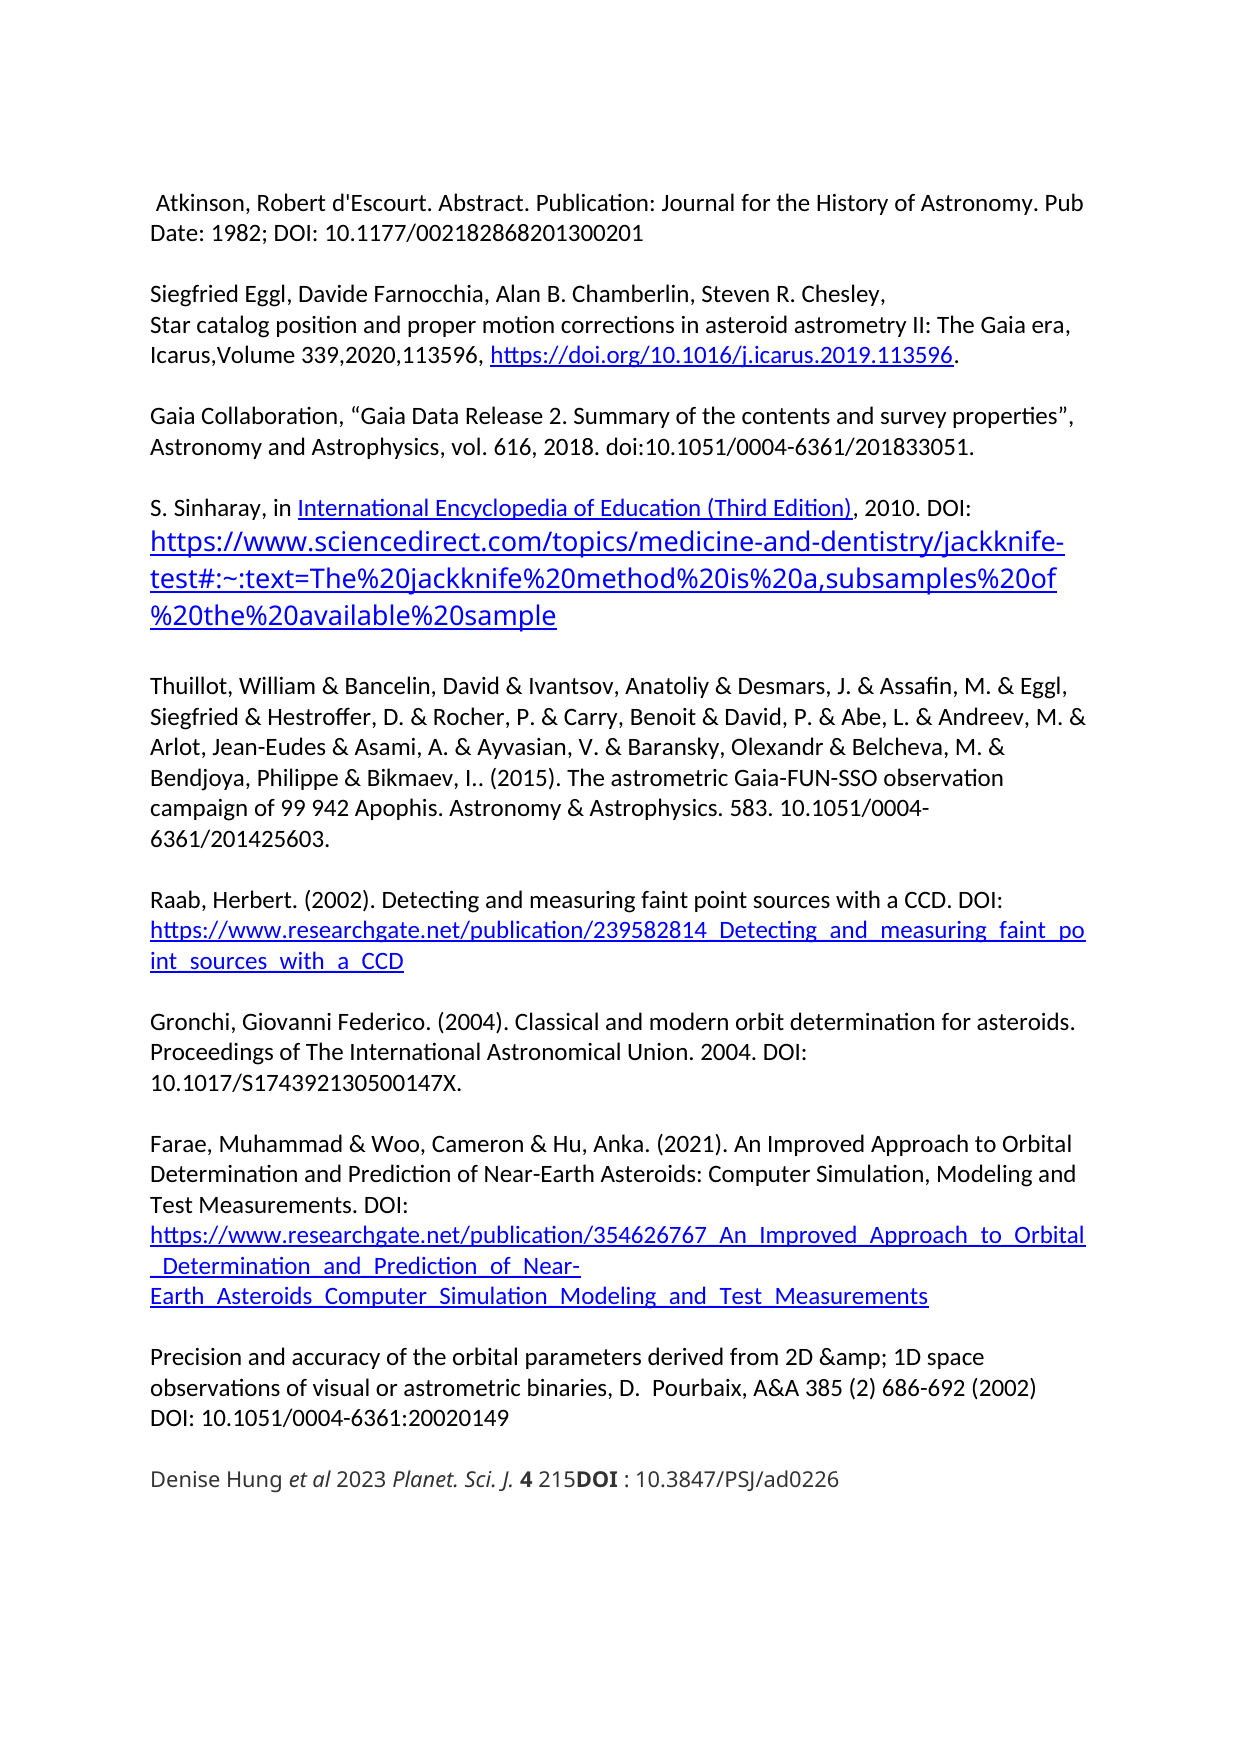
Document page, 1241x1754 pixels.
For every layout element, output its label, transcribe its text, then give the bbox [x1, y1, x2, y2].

text Icarus,Volume 339,2020,113596, https://doi.org/10.1016/j.icarus.2019.113596. [150, 339, 1090, 370]
text Atkinson, Robert d'Escourt. Abstract. Publication: Journal for the History of Astronomy. Pub Date: 1982; DOI: 10.1177/002182868201300201 [150, 187, 1090, 248]
text S. Sinharay, in International Encyclopedia of Education (Third Edition), 2010. DOI: https://www.sciencedirect.com/topics/medicine-and-dentistry/jackknife-test#:~:text=The%20jackknife%20method%20is%20a,subsamples%20of%20the%20available%20sample [150, 492, 1090, 633]
text Star catalog position and proper motion corrections in asteroid astrometry II: The Gaia era, [150, 309, 1090, 339]
text DOI: 10.1051/0004-6361:20020149 [150, 1403, 1090, 1433]
text Raab, Herbert. (2002). Detecting and measuring faint point sources with a CCD. DOI: https://www.researchgate.net/publication/239582814_Detecting_and_measuring_faint_point_sources_with_a_CCD [150, 884, 1090, 975]
text Gaia Collaboration, “Gaia Data Release 2. Summary of the contents and survey properties”, Astronomy and Astrophysics, vol. 616, 2018. doi:10.1051/0004-6361/201833051. [150, 401, 1090, 462]
text Siegfried Eggl, Davide Farnocchia, Alan B. Chamberlin, Steven R. Chesley, [150, 278, 1090, 309]
text Denise Hung et al 2023 Planet. Sci. J. 4 215DOI : 10.3847/PSJ/ad0226 [150, 1464, 1090, 1493]
text Precision and accuracy of the orbital parameters derived from 2D &amp; 1D space observations of visual or astrometric binaries, D. Pourbaix, A&A 385 (2) 686-692 (2002) [150, 1342, 1090, 1403]
text Thuillot, William & Bancelin, David & Ivantsov, Anatoliy & Desmars, J. & Assafin, M. & Eggl, Siegfried & Hestroffer, D. & Rocher, P. & Carry, Benoit & David, P. & Abe, L. & Andreev, M. & Arlot, Jean-Eudes & Asami, A. & Ayvasian, V. & Baransky, Olexandr & Belcheva, M. & Bendjoya, Philippe & Bikmaev, I.. (2015). The astrometric Gaia-FUN-SSO observation campaign of 99 942 Apophis. Astronomy & Astrophysics. 583. 10.1051/0004-6361/201425603. [150, 670, 1090, 853]
text Farae, Muhammad & Woo, Cameron & Hu, Anka. (2021). An Improved Approach to Orbital Determination and Prediction of Near-Earth Asteroids: Computer Simulation, Modeling and Test Measurements. DOI: https://www.researchgate.net/publication/354626767_An_Improved_Approach_to_Orbital_Determination_and_Prediction_of_Near-Earth_Asteroids_Computer_Simulation_Modeling_and_Test_Measurements [150, 1128, 1090, 1311]
text Gronchi, Giovanni Federico. (2004). Classical and modern orbit determination for asteroids. Proceedings of The International Astronomical Union. 2004. DOI: 10.1017/S174392130500147X. [150, 1006, 1090, 1097]
